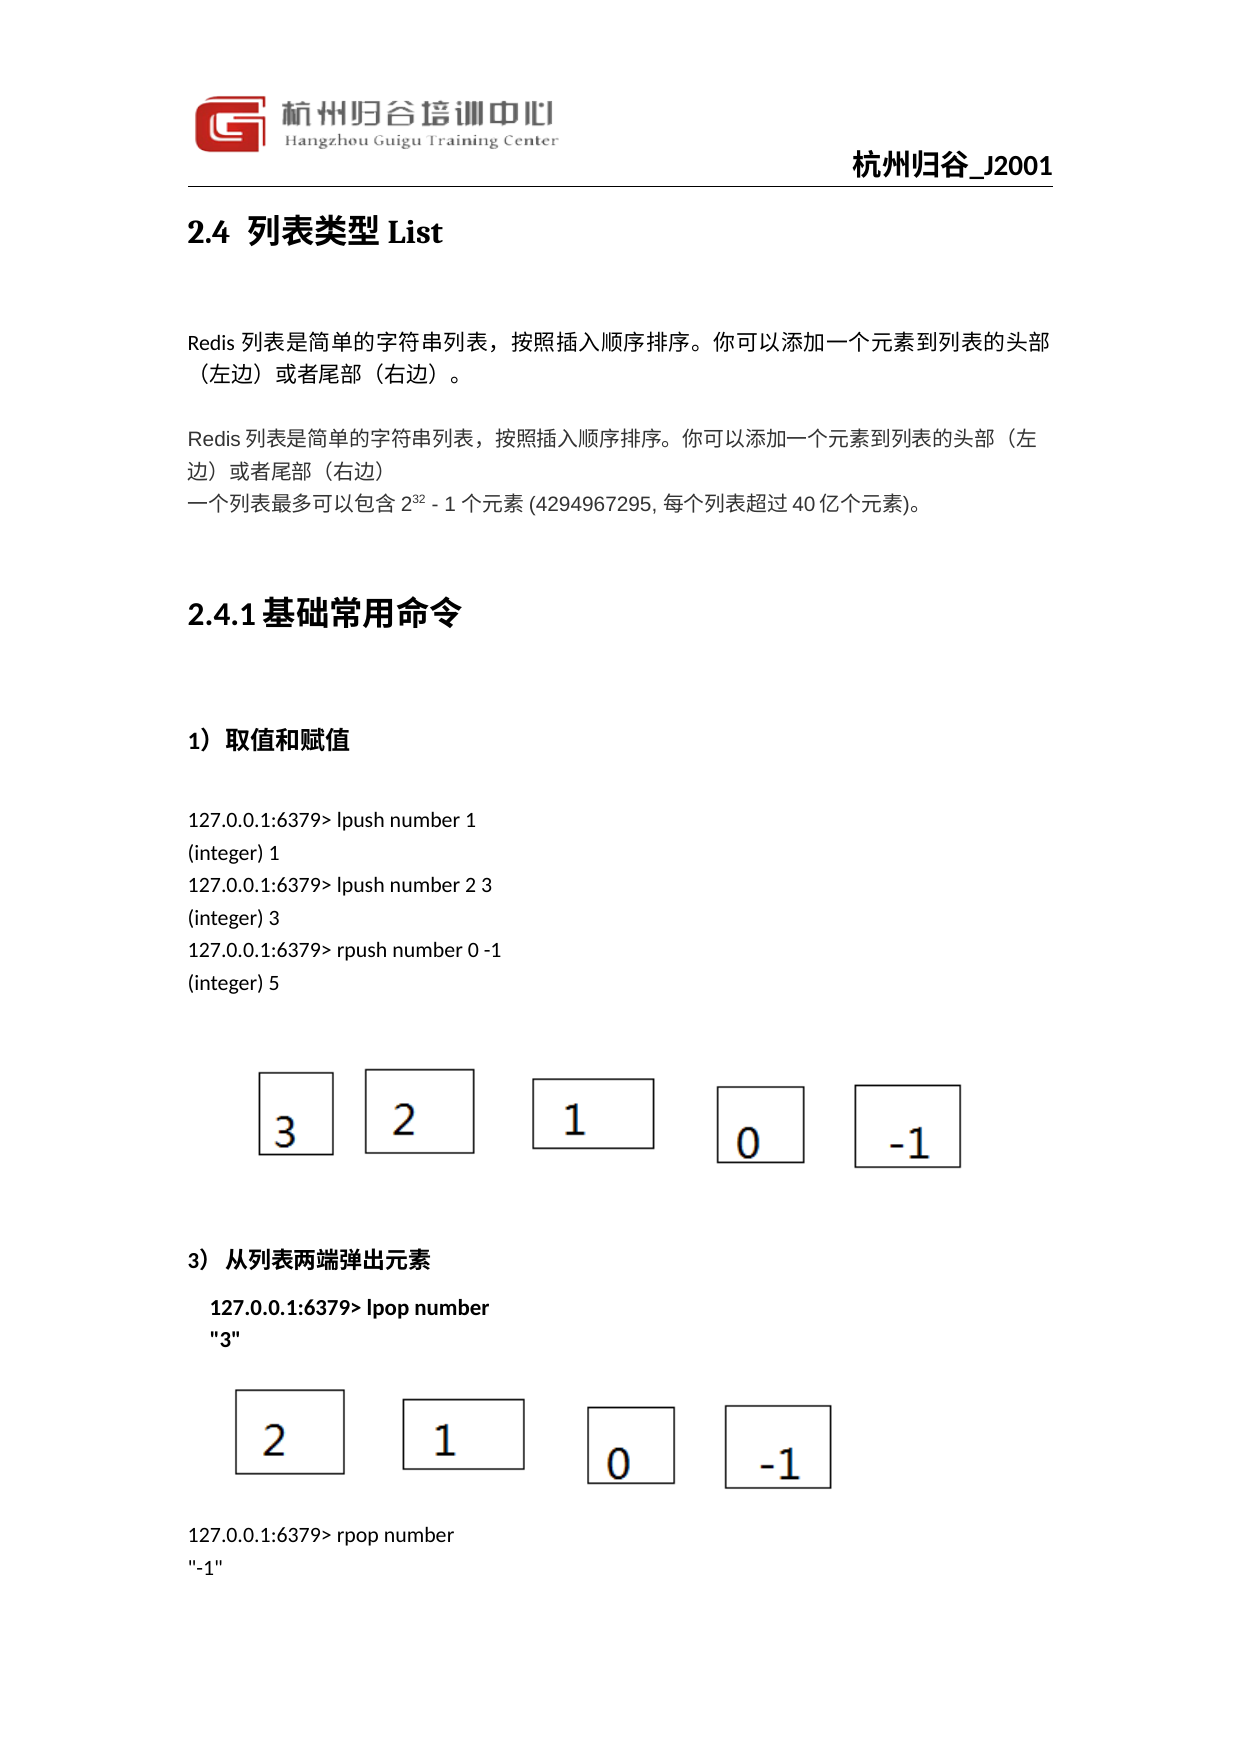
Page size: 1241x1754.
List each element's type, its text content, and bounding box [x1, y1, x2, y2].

picture [187, 88, 604, 176]
picture [187, 1355, 852, 1519]
text (integer) 3 [187, 901, 1053, 933]
text (integer) 1 [187, 836, 1053, 868]
subtitle 基础常用命令 [187, 579, 1053, 644]
text 127.0.0.1:6379> rpush number 0 -1 [187, 933, 1053, 966]
list 从列表两端弹出元素 [187, 1226, 1053, 1291]
picture [187, 1030, 1005, 1209]
text 127.0.0.1:6379> rpop number [187, 1518, 1053, 1551]
text 一个列表最多可以包含 232 - 1 个元素 (4294967295, 每个列表超过40亿个元素)。 [187, 487, 1053, 519]
subtitle 列表类型List [187, 197, 1053, 262]
text Redis列表是简单的字符串列表，按照插入顺序排序。你可以添加一个元素到列表的头部（左边）或者尾部（右边） [187, 422, 1053, 487]
text 127.0.0.1:6379> lpush number 2 3 [187, 868, 1053, 901]
text 127.0.0.1:6379> lpush number 1 [187, 803, 1053, 836]
text (integer) 5 [187, 966, 1053, 998]
text 127.0.0.1:6379> lpop number [209, 1291, 1053, 1323]
text "3" [209, 1323, 1053, 1356]
text Redis 列表是简单的字符串列表，按照插入顺序排序。你可以添加一个元素到列表的头部（左边）或者尾部（右边）。 [187, 324, 1053, 389]
text 1）取值和赋值 [187, 706, 1053, 771]
text "-1" [187, 1551, 1053, 1583]
